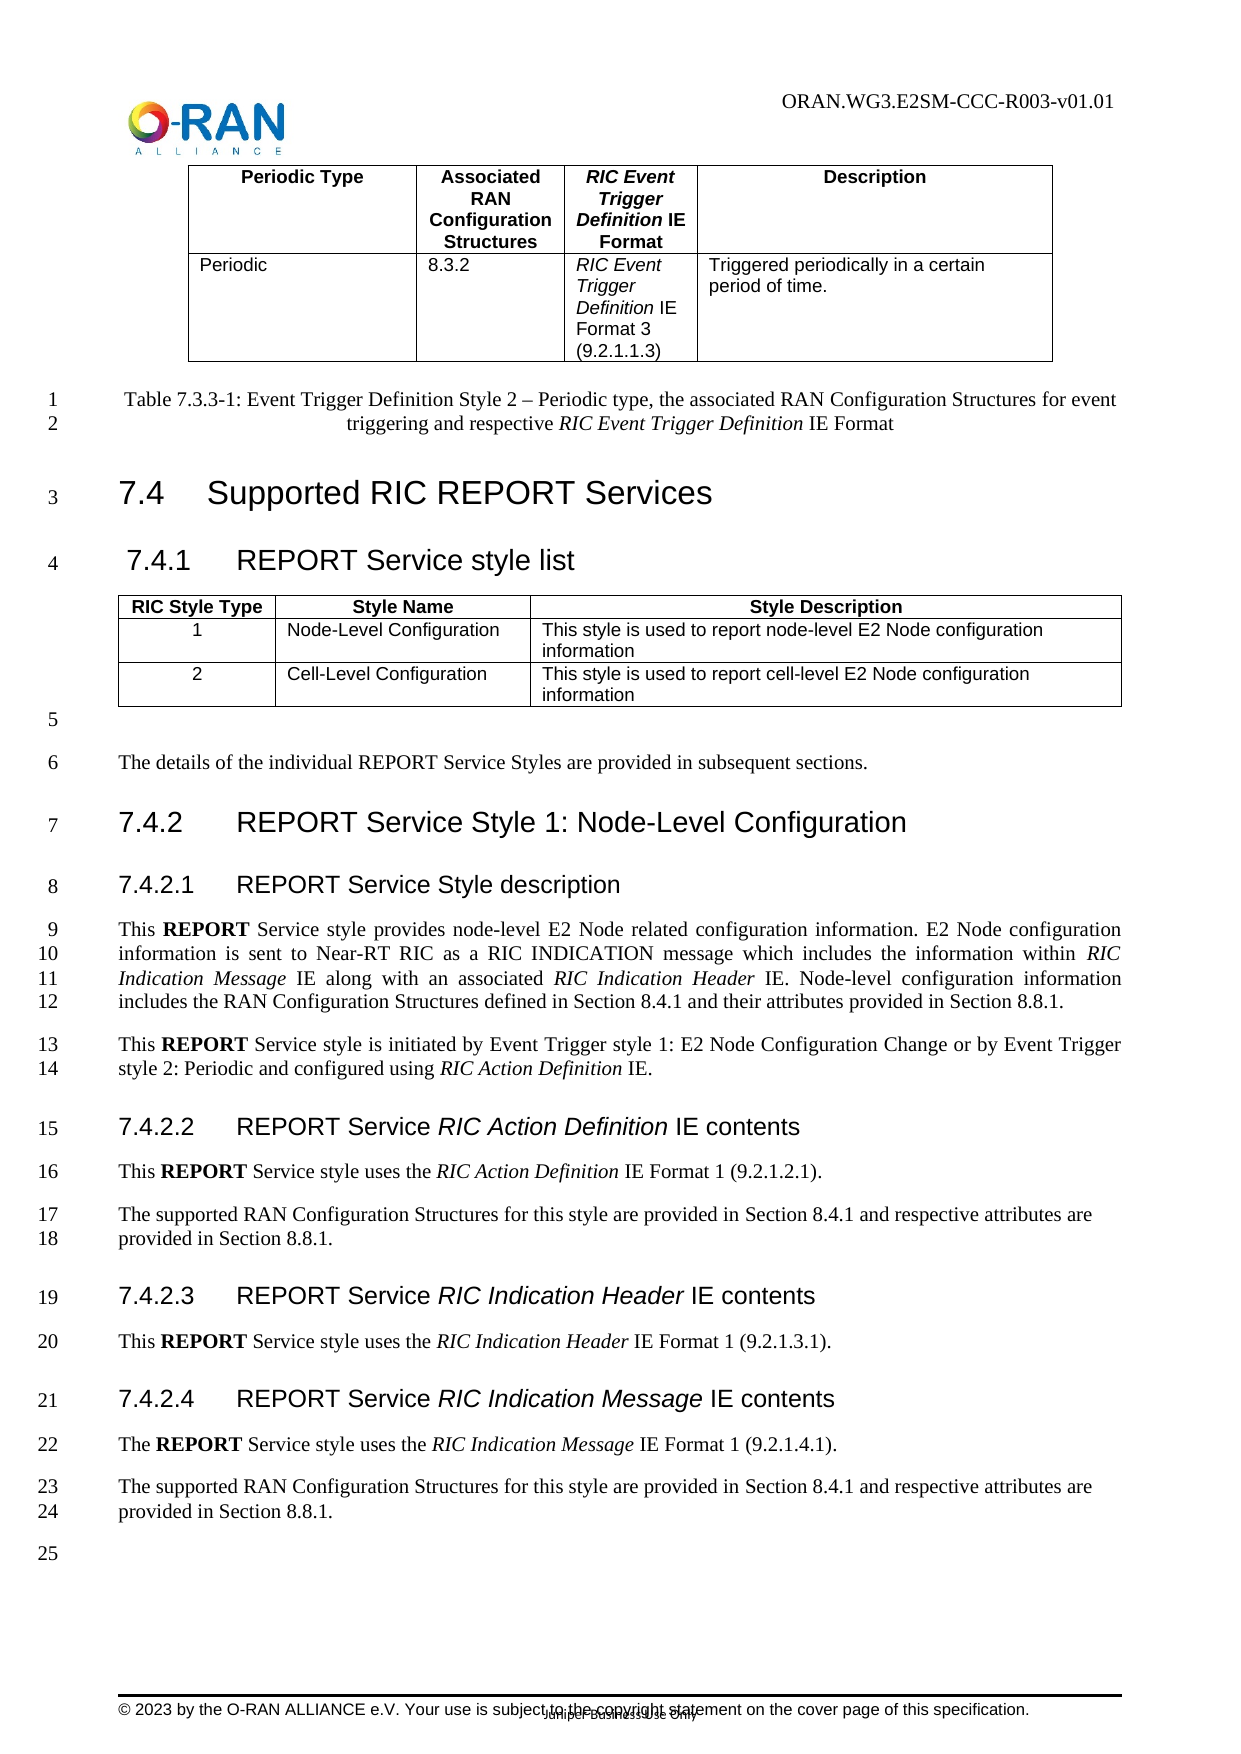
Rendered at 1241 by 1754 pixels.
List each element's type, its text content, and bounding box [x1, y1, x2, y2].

table_cell Periodic [189, 254, 416, 361]
table_cell Node-Level Configuration [276, 619, 530, 662]
text The REPORT Service style uses the RIC Indication Message IE Format 1 (9.2.1.4.1). [118, 1432, 1122, 1456]
text Table 7.3.3-1: Event Trigger Definition Style 2 – Periodic type, the associated RAN Configuration Structures for event triggering and respective RIC Event Trigger Definition IE Format [118, 387, 1122, 435]
table_header RIC Event Trigger Definition IE Format [565, 166, 697, 252]
table_cell Cell-Level Configuration [276, 663, 530, 706]
text The details of the individual REPORT Service Styles are provided in subsequent sections. [118, 750, 1122, 774]
table_cell This style is used to report cell-level E2 Node configuration information [531, 663, 1121, 706]
table_header Description [698, 166, 1052, 252]
subtitle 7.4.2 REPORT Service Style 1: Node-Level Configuration [118, 805, 1122, 838]
subtitle 7.4.2.3 REPORT Service RIC Indication Header IE contents [118, 1281, 1122, 1310]
text This REPORT Service style uses the RIC Action Definition IE Format 1 (9.2.1.2.1). [118, 1159, 1122, 1183]
table_cell RIC Event Trigger Definition IE Format 3 (9.2.1.1.3) [565, 254, 697, 361]
subtitle 7.4.2.2 REPORT Service RIC Action Definition IE contents [118, 1112, 1122, 1140]
text This REPORT Service style uses the RIC Indication Header IE Format 1 (9.2.1.3.1). [118, 1329, 1122, 1353]
subtitle 7.4.1 REPORT Service style list [118, 543, 1122, 576]
subtitle 7.4.2.1 REPORT Service Style description [118, 870, 1122, 898]
table_header Style Name [276, 596, 530, 617]
text This REPORT Service style is initiated by Event Trigger style 1: E2 Node Configuration Change or by Event Trigger style 2: Periodic and configured using RIC Action Definition IE. [118, 1032, 1122, 1080]
table_header Associated RAN Configuration Structures [417, 166, 564, 252]
table_cell This style is used to report node-level E2 Node configuration information [531, 619, 1121, 662]
text The supported RAN Configuration Structures for this style are provided in Section 8.4.1 and respective attributes are provided in Section 8.8.1. [118, 1202, 1122, 1250]
picture [118, 88, 298, 166]
table_cell 8.3.2 [417, 254, 564, 361]
table_cell 2 [119, 663, 275, 706]
table_cell 1 [119, 619, 275, 662]
subtitle 7.4 Supported RIC REPORT Services [118, 473, 1122, 511]
subtitle 7.4.2.4 REPORT Service RIC Indication Message IE contents [118, 1384, 1122, 1413]
table_header RIC Style Type [119, 596, 275, 617]
table_cell Triggered periodically in a certain period of time. [698, 254, 1052, 361]
table_header Periodic Type [189, 166, 416, 252]
table_header Style Description [531, 596, 1121, 617]
text The supported RAN Configuration Structures for this style are provided in Section 8.4.1 and respective attributes are provided in Section 8.8.1. [118, 1474, 1122, 1523]
text This REPORT Service style provides node-level E2 Node related configuration information. E2 Node configuration information is sent to Near-RT RIC as a RIC INDICATION message which includes the information within RIC Indication Message IE along with an associated RIC Indication Header IE. Node-level configuration information includes the RAN Configuration Structures defined in Section 8.4.1 and their attributes provided in Section 8.8.1. [118, 917, 1122, 1013]
